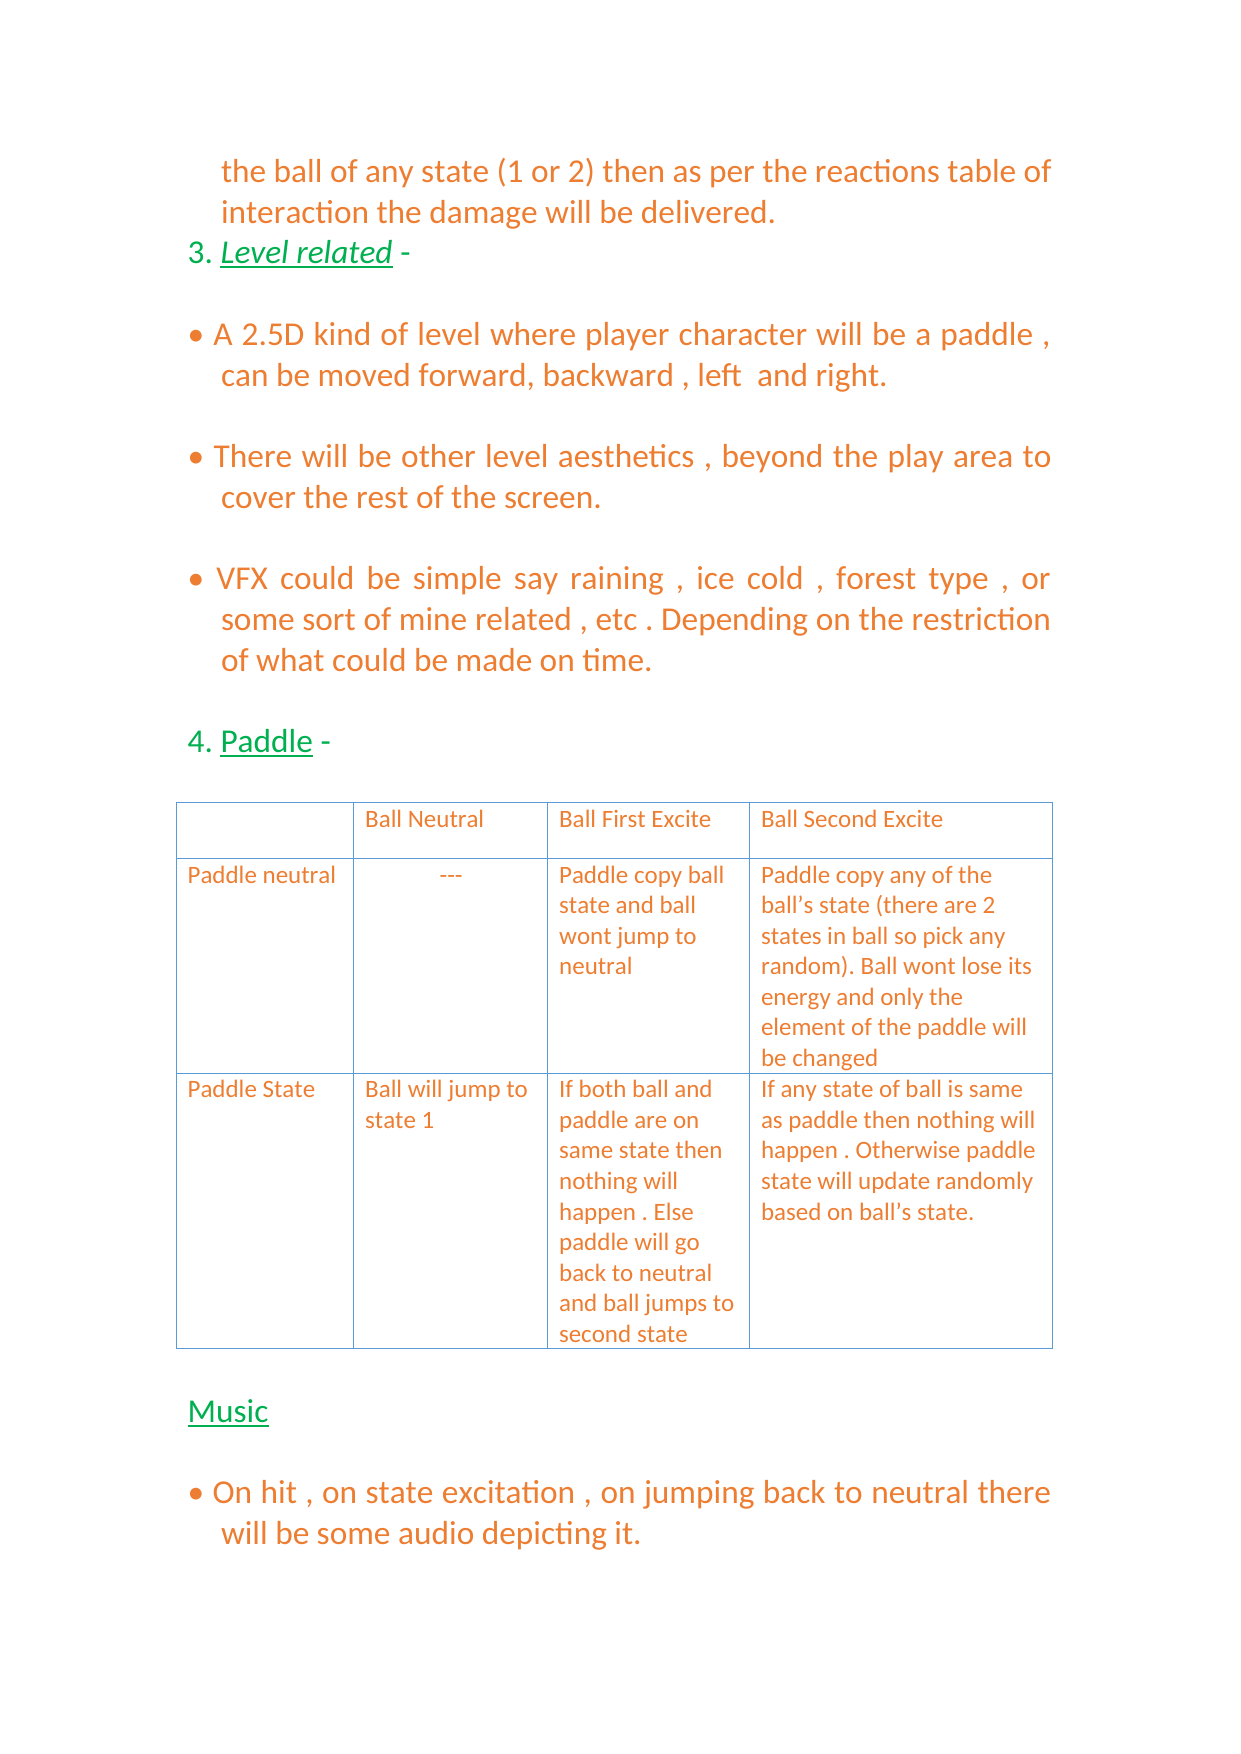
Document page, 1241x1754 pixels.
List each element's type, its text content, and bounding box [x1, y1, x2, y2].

list • VFX could be simple say raining , ice cold , forest type , or some sort of mine related , etc . Depending on the restriction of what could be made on time. [187, 557, 1053, 679]
list • A 2.5D kind of level where player character will be a paddle , can be moved forward, backward , left and right. [187, 313, 1053, 394]
table_header Ball First Excite [548, 803, 749, 858]
table_cell If both ball and paddle are on same state then nothing will happen . Else paddle will go back to neutral and ball jumps to second state [548, 1074, 749, 1348]
table_header Ball Neutral [354, 803, 547, 858]
list Level related - [187, 231, 1053, 272]
table_header [177, 803, 353, 858]
table_cell Paddle copy any of the ball’s state (there are 2 states in ball so pick any random). Ball wont lose its energy and only the element of the paddle will be changed [750, 859, 1052, 1072]
table_header Ball Second Excite [750, 803, 1052, 858]
table_cell Paddle copy ball state and ball wont jump to neutral [548, 859, 749, 1072]
table_cell --- [354, 859, 547, 1072]
list • On hit , on state excitation , on jumping back to neutral there will be some audio depicting it. [187, 1471, 1053, 1553]
table_cell Paddle neutral [177, 859, 353, 1072]
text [187, 150, 1053, 231]
list Music [187, 1390, 1053, 1431]
table_cell Paddle State [177, 1074, 353, 1348]
table_cell Ball will jump to state 1 [354, 1074, 547, 1348]
table_cell If any state of ball is same as paddle then nothing will happen . Otherwise paddle state will update randomly based on ball’s state. [750, 1074, 1052, 1348]
list Paddle - [187, 720, 1053, 761]
list • There will be other level aesthetics , beyond the play area to cover the rest of the screen. [187, 435, 1053, 517]
